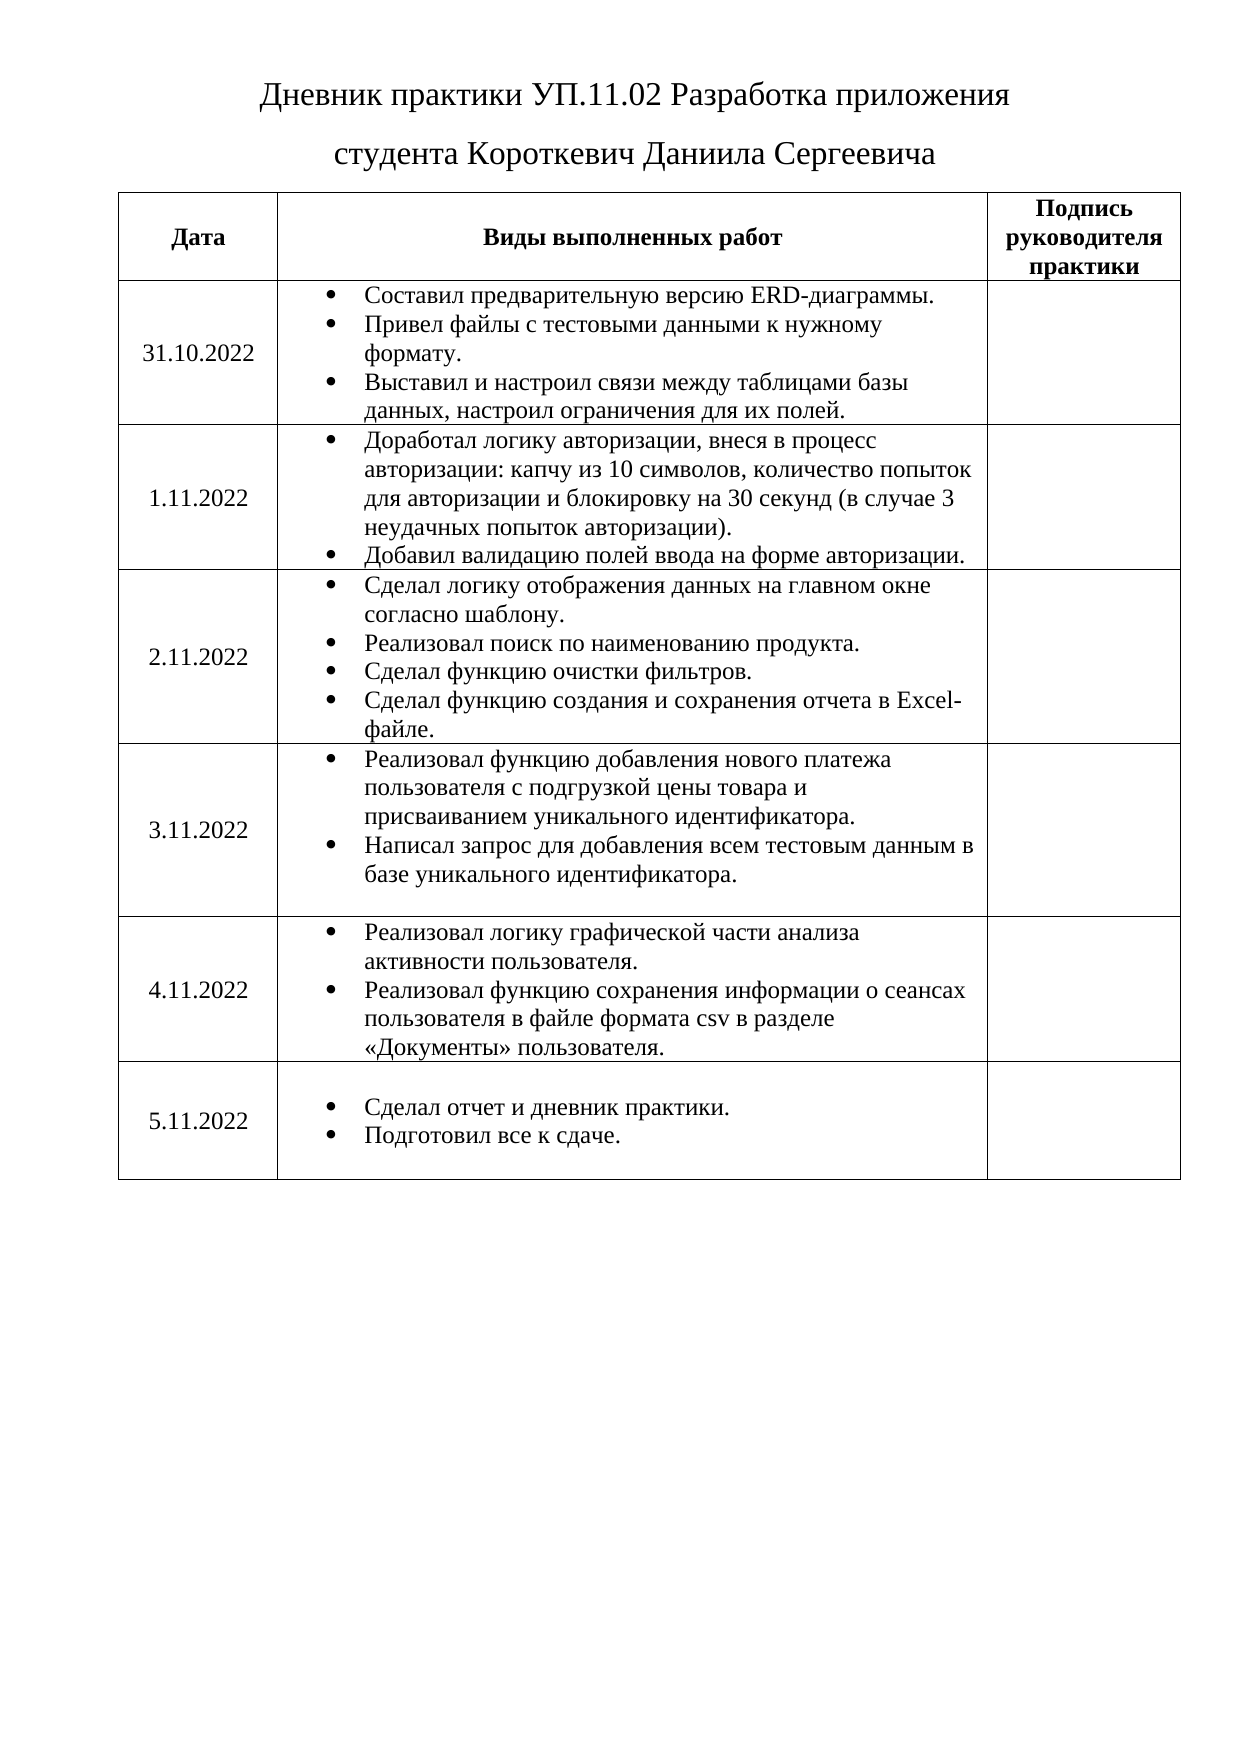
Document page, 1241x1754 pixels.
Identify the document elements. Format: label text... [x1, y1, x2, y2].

table_cell 3.11.2022 [119, 744, 277, 916]
table_cell 5.11.2022 [119, 1062, 277, 1179]
table_header Дата [119, 193, 277, 279]
table_cell Сделал логику отображения данных на главном окне согласно шаблону. Реализовал поиск по наименованию продукта. Сделал функцию очистки фильтров. Сделал функцию создания и сохранения отчета в Excel-файле. [278, 570, 987, 743]
table_cell Реализовал логику графической части анализа активности пользователя. Реализовал функцию сохранения информации о сеансах пользователя в файле формата csv в разделе «Документы» пользователя. [278, 917, 987, 1061]
table_header Подпись руководителя практики [988, 193, 1180, 279]
table_cell [988, 917, 1180, 1061]
table_cell 4.11.2022 [119, 917, 277, 1061]
table_cell [988, 1062, 1180, 1179]
table_cell Реализовал функцию добавления нового платежа пользователя с подгрузкой цены товара и присваиванием уникального идентификатора. Написал запрос для добавления всем тестовым данным в базе уникального идентификатора. [278, 744, 987, 916]
table_cell 1.11.2022 [119, 425, 277, 569]
table_cell Составил предварительную версию ERD-диаграммы. Привел файлы с тестовыми данными к нужному формату. Выставил и настроил связи между таблицами базы данных, настроил ограничения для их полей. [278, 281, 987, 424]
table_cell 31.10.2022 [119, 281, 277, 424]
table_cell Доработал логику авторизации, внеся в процесс авторизации: капчу из 10 символов, количество попыток для авторизации и блокировку на 30 секунд (в случае 3 неудачных попыток авторизации). Добавил валидацию полей ввода на форме авторизации. [278, 425, 987, 569]
table_cell 2.11.2022 [119, 570, 277, 743]
table_cell Сделал отчет и дневник практики. Подготовил все к сдаче. [278, 1062, 987, 1179]
table_cell [988, 281, 1180, 424]
text Дневник практики УП.11.02 Разработка приложения [118, 74, 1152, 112]
table_cell [988, 744, 1180, 916]
text студента Короткевич Даниила Сергеевича [118, 133, 1152, 171]
table_header Виды выполненных работ [278, 193, 987, 279]
table_cell [988, 425, 1180, 569]
table_cell [988, 570, 1180, 743]
